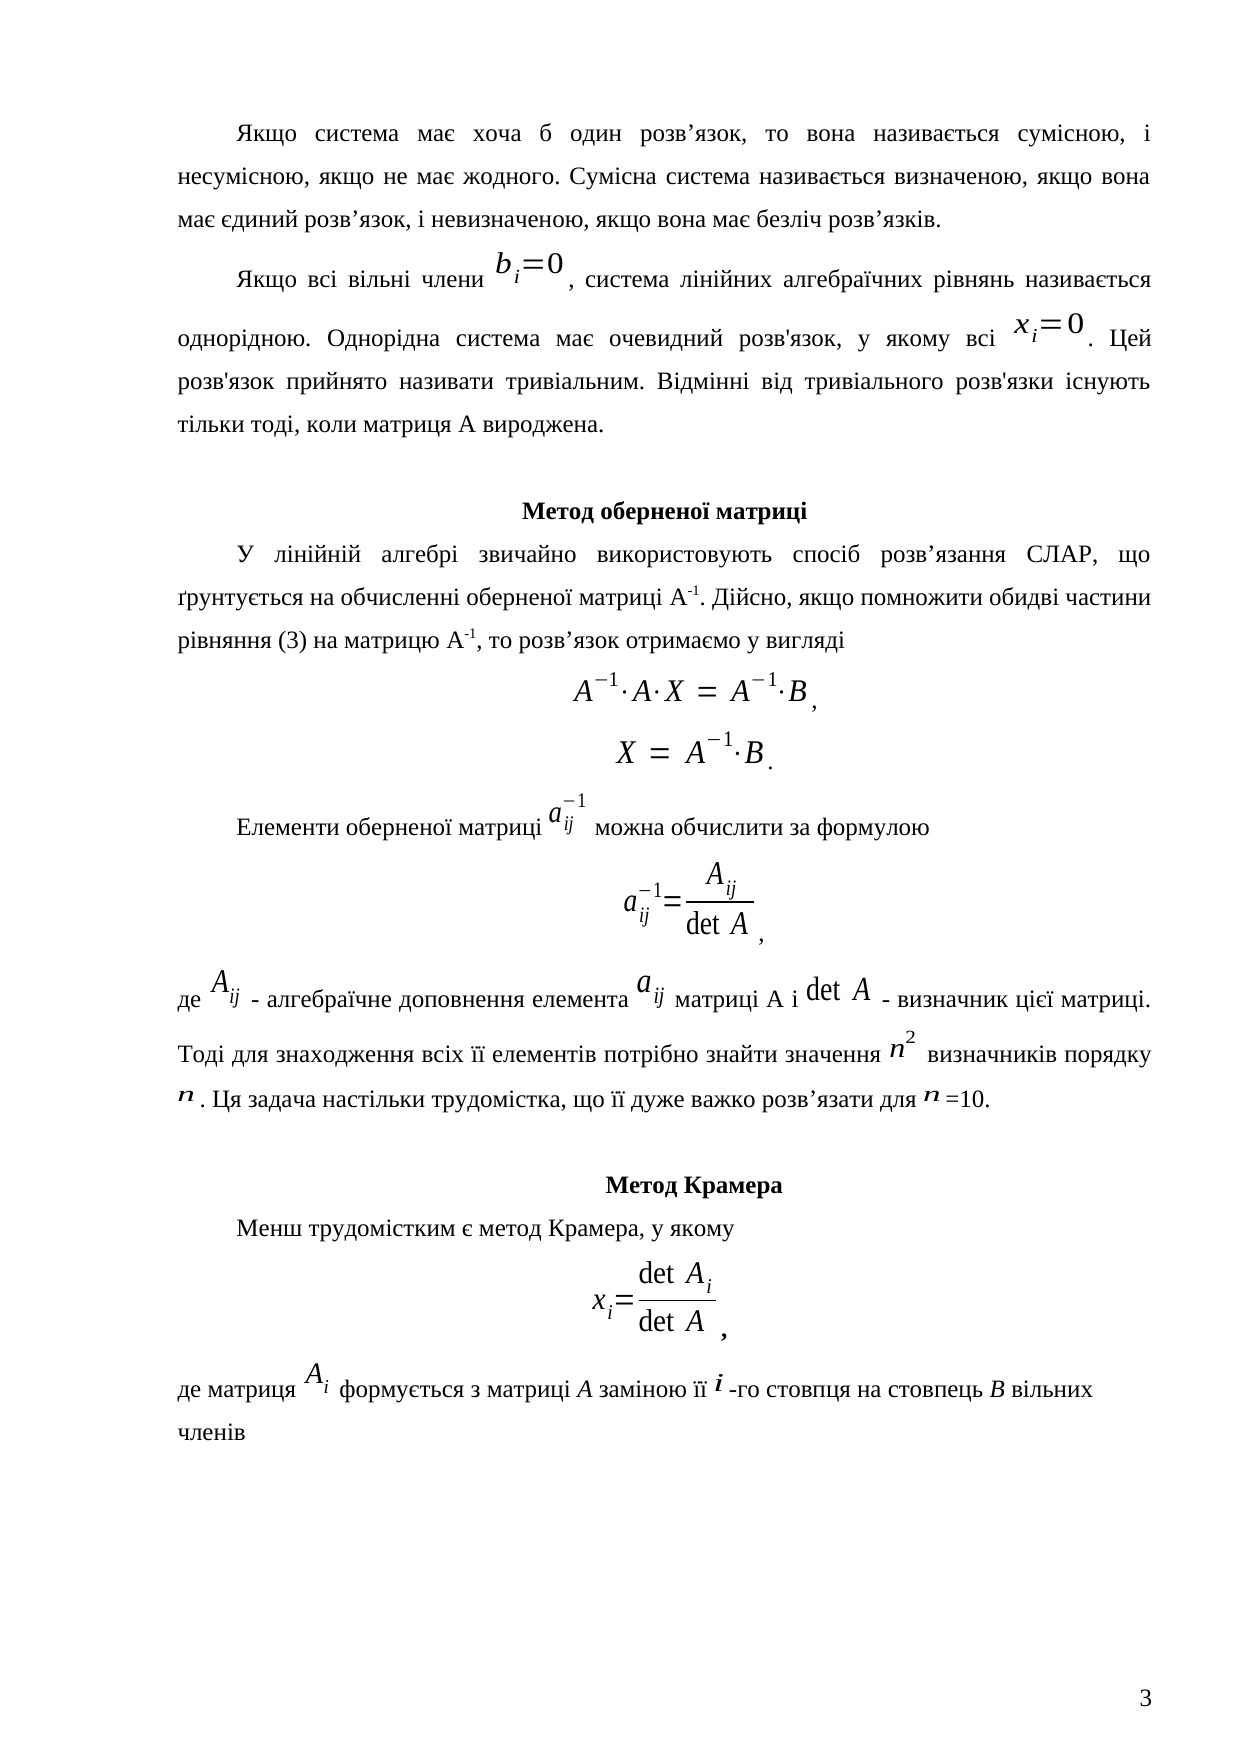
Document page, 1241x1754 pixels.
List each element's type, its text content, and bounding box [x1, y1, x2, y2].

text де матриця формується з матриці A заміною її -го стовпця на стовпець B вільних членів [177, 1358, 1152, 1446]
title . [177, 728, 1152, 775]
title де - алгебраїчне доповнення елемента матриці A і - визначник цієї матриці. Тоді для знаходження всіх її елементів потрібно знайти значення визначників порядку . Ця задача настільки трудомістка, що її дуже важко розв’язати для =10. [177, 961, 1152, 1112]
title Метод Крамера [177, 1170, 1152, 1199]
title Менш трудомістким є метод Крамера, у якому [177, 1213, 1152, 1242]
text , [177, 1256, 1152, 1343]
text У лінійній алгебрі звичайно використовують спосіб розв’язання СЛАР, що ґрунтується на обчисленні оберненої матриці A-1. Дійсно, якщо помножити обидві частини рівняння (3) на матрицю A-1, то розв’язок отримаємо у вигляді [177, 539, 1152, 654]
title , [177, 668, 1152, 713]
title , [177, 856, 1152, 947]
text Якщо система має хоча б один розв’язок, то вона називається сумісною, і несумісною, якщо не має жодного. Сумісна система називається визначеною, якщо вона має єдиний розв’язок, і невизначеною, якщо вона має безліч розв’язків. [177, 118, 1152, 233]
title Елементи оберненої матриці можна обчислити за формулою [177, 789, 1152, 841]
text Метод оберненої матриці [177, 496, 1152, 524]
text Якщо всі вільні члени , система лінійних алгебраїчних рівнянь називається однорідною. Однорідна система має очевидний розв'язок, у якому всі . Цей розв'язок прийнято називати тривіальним. Відмінні від тривіального розв'язки існують тільки тоді, коли матриця A вироджена. [177, 247, 1152, 438]
